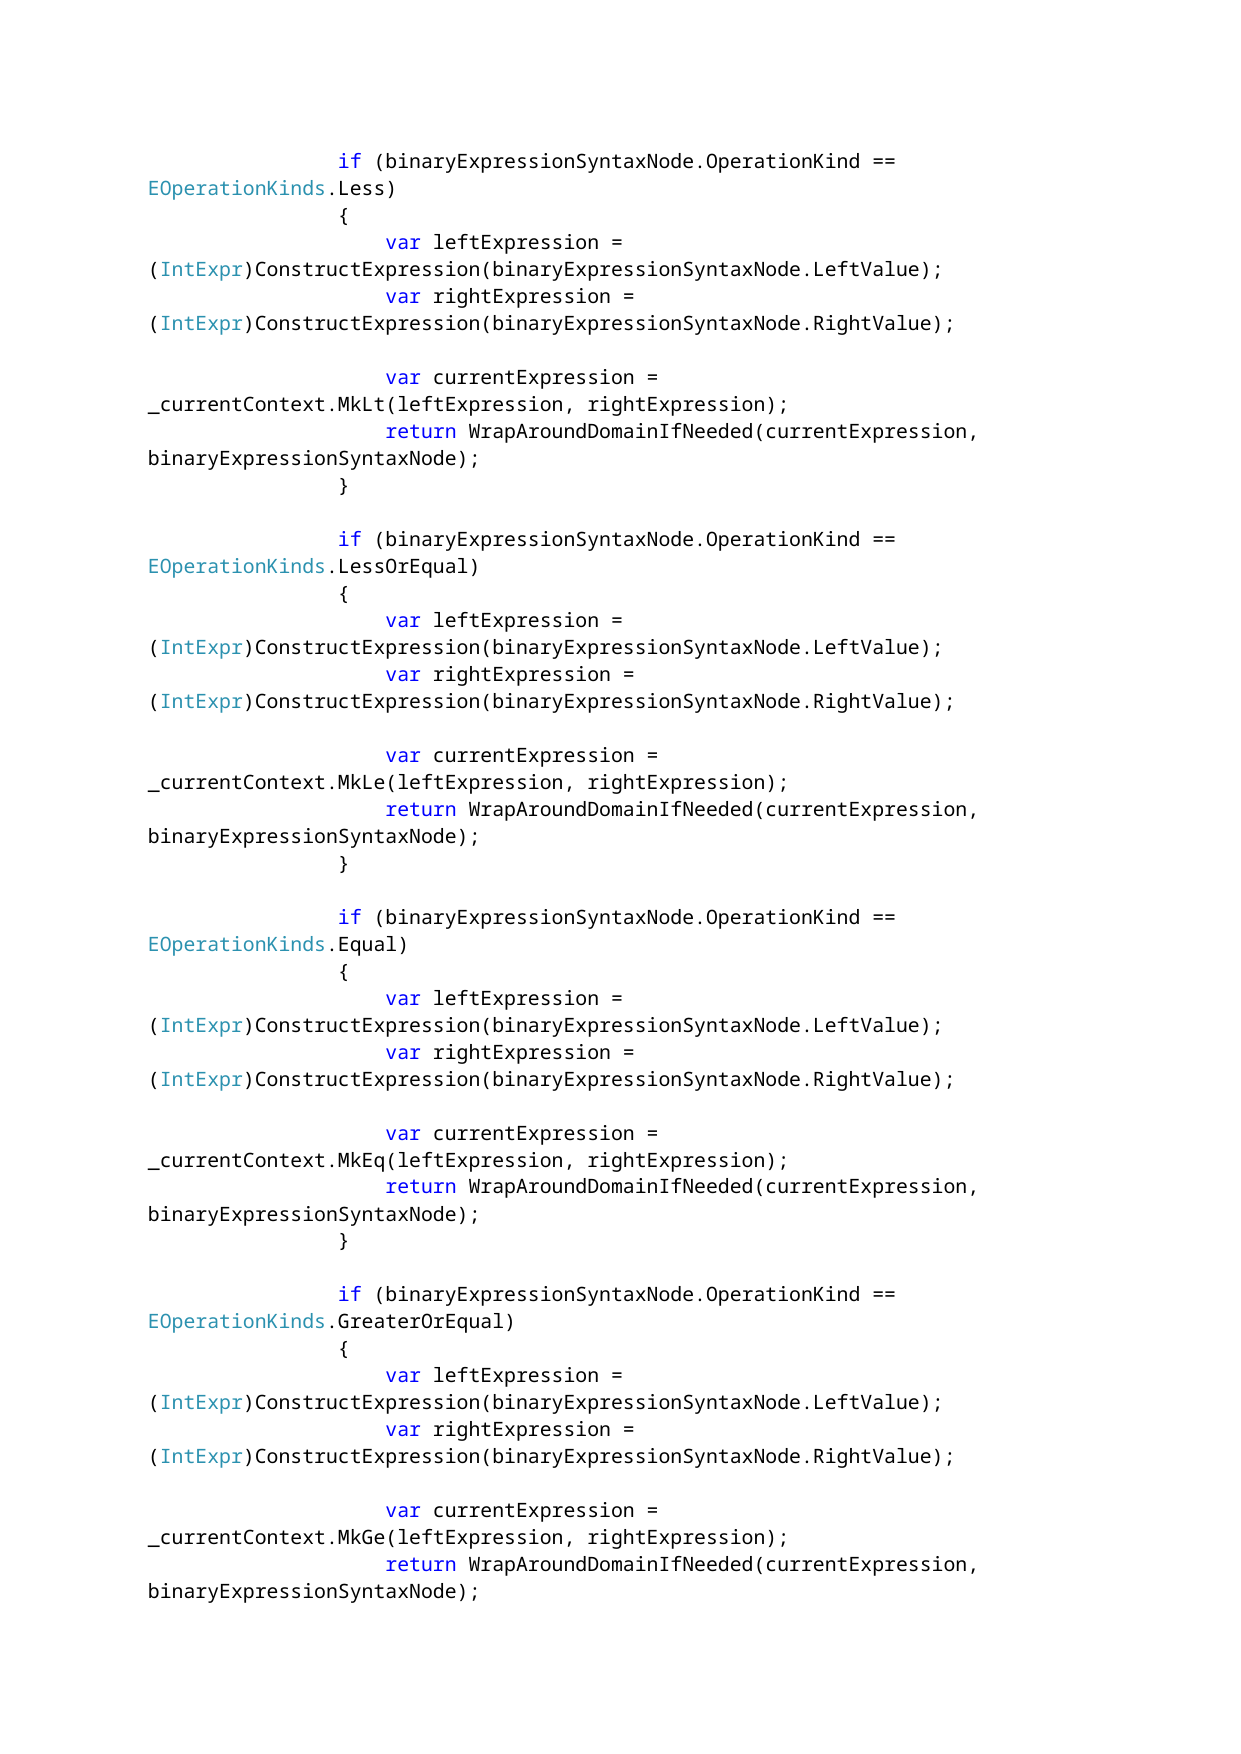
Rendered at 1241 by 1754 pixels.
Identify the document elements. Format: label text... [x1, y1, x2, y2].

text var rightExpression = (IntExpr)ConstructExpression(binaryExpressionSyntaxNode.RightValue); [148, 282, 1093, 336]
text return WrapAroundDomainIfNeeded(currentExpression, binaryExpressionSyntaxNode); [148, 1173, 1093, 1227]
text if (binaryExpressionSyntaxNode.OperationKind == EOperationKinds.GreaterOrEqual) [148, 1281, 1093, 1335]
text var currentExpression = _currentContext.MkGe(leftExpression, rightExpression); [148, 1497, 1093, 1551]
text var leftExpression = (IntExpr)ConstructExpression(binaryExpressionSyntaxNode.LeftValue); [148, 228, 1093, 282]
text var currentExpression = _currentContext.MkEq(leftExpression, rightExpression); [148, 1119, 1093, 1173]
text if (binaryExpressionSyntaxNode.OperationKind == EOperationKinds.Less) [148, 148, 1093, 202]
text var rightExpression = (IntExpr)ConstructExpression(binaryExpressionSyntaxNode.RightValue); [148, 1416, 1093, 1469]
text } [148, 849, 1093, 876]
text { [148, 957, 1093, 984]
text var rightExpression = (IntExpr)ConstructExpression(binaryExpressionSyntaxNode.RightValue); [148, 660, 1093, 714]
text var leftExpression = (IntExpr)ConstructExpression(binaryExpressionSyntaxNode.LeftValue); [148, 984, 1093, 1038]
text return WrapAroundDomainIfNeeded(currentExpression, binaryExpressionSyntaxNode); [148, 1551, 1093, 1604]
text return WrapAroundDomainIfNeeded(currentExpression, binaryExpressionSyntaxNode); [148, 417, 1093, 471]
text if (binaryExpressionSyntaxNode.OperationKind == EOperationKinds.Equal) [148, 903, 1093, 957]
text { [148, 202, 1093, 228]
text var leftExpression = (IntExpr)ConstructExpression(binaryExpressionSyntaxNode.LeftValue); [148, 1362, 1093, 1416]
text var currentExpression = _currentContext.MkLe(leftExpression, rightExpression); [148, 741, 1093, 795]
text var leftExpression = (IntExpr)ConstructExpression(binaryExpressionSyntaxNode.LeftValue); [148, 606, 1093, 660]
text var currentExpression = _currentContext.MkLt(leftExpression, rightExpression); [148, 363, 1093, 417]
text var rightExpression = (IntExpr)ConstructExpression(binaryExpressionSyntaxNode.RightValue); [148, 1038, 1093, 1092]
text return WrapAroundDomainIfNeeded(currentExpression, binaryExpressionSyntaxNode); [148, 795, 1093, 849]
text { [148, 1335, 1093, 1362]
text } [148, 1227, 1093, 1254]
text } [148, 471, 1093, 498]
text { [148, 579, 1093, 606]
text if (binaryExpressionSyntaxNode.OperationKind == EOperationKinds.LessOrEqual) [148, 525, 1093, 579]
